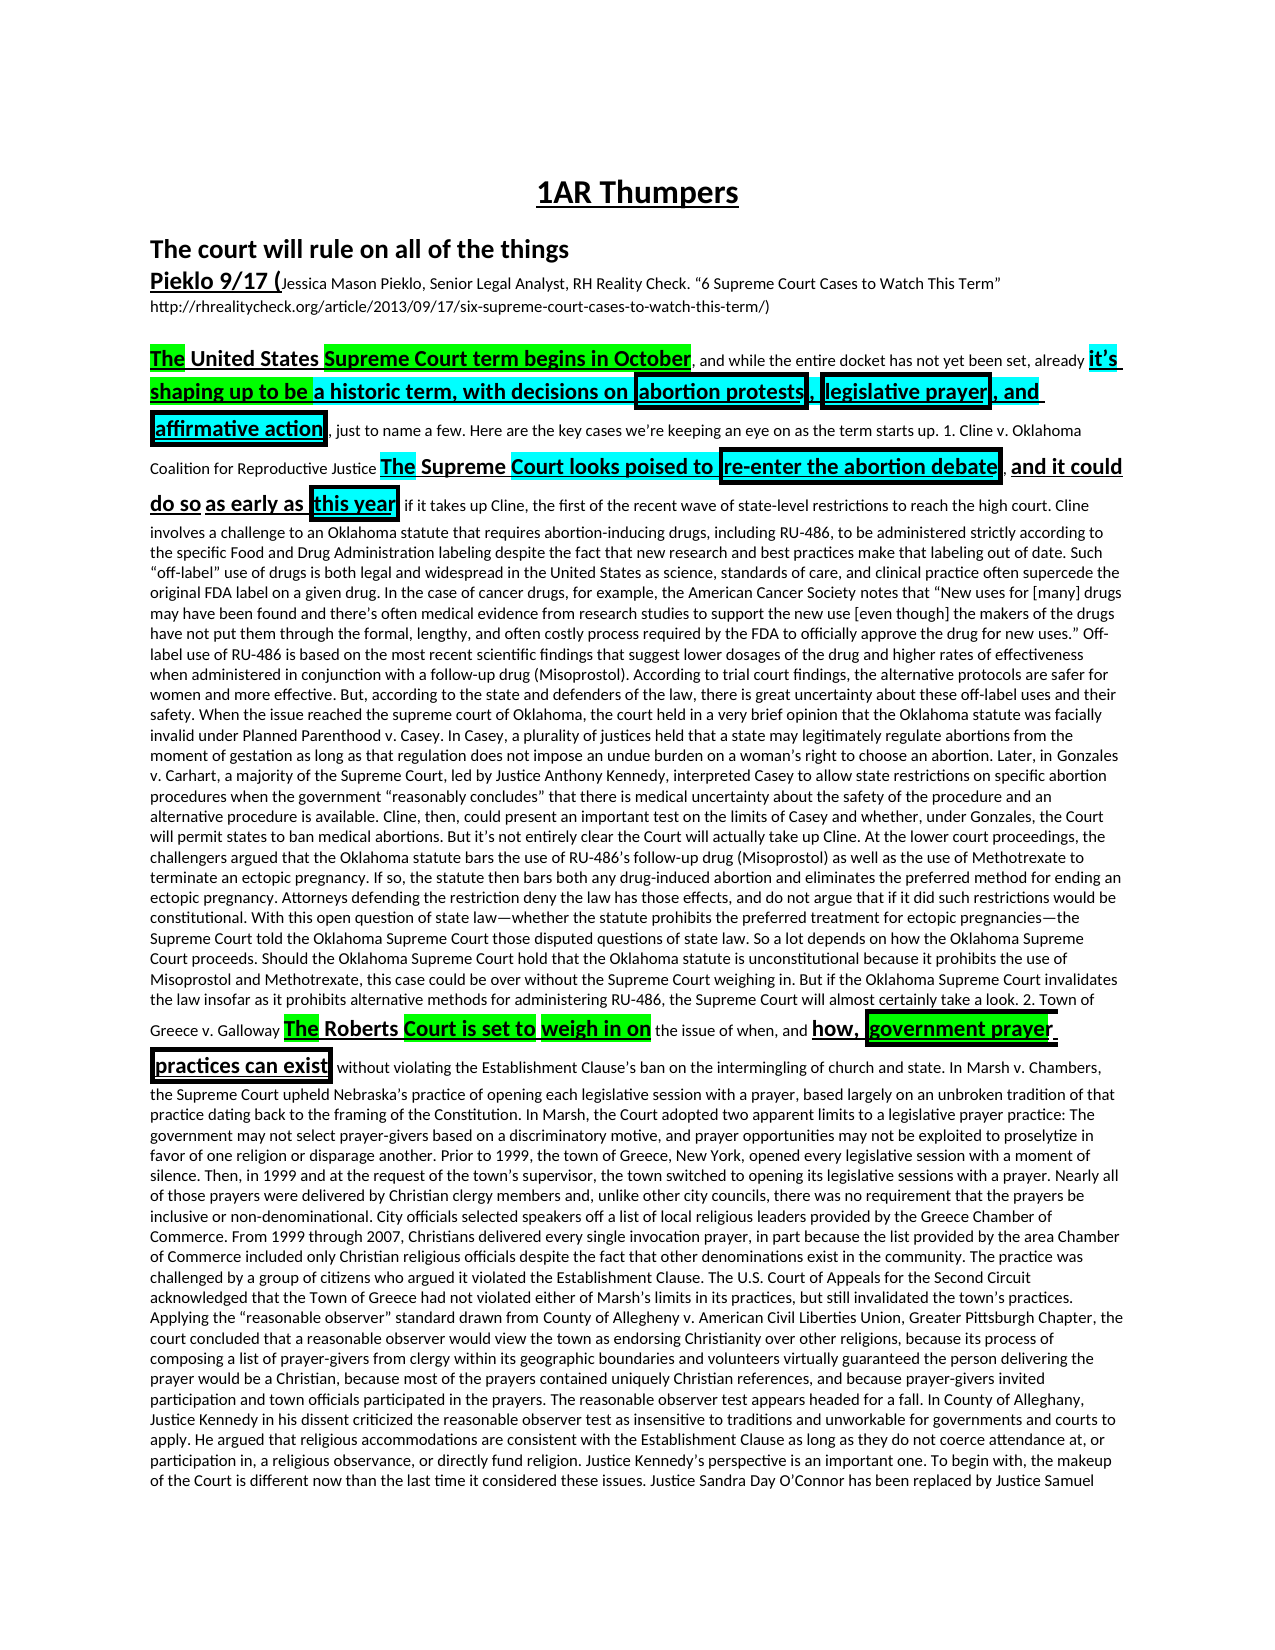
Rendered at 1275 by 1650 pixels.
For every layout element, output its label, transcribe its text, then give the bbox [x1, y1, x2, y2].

text Pieklo 9/17 (Jessica Mason Pieklo, Senior Legal Analyst, RH Reality Check. “6 Supreme Court Cases to Watch This Term” http://rhrealitycheck.org/article/2013/09/17/six-supreme-court-cases-to-watch-this-term/) [150, 265, 1125, 316]
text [150, 344, 1125, 1490]
text The court will rule on all of the things [150, 232, 1125, 265]
text 1AR Thumpers [150, 171, 1125, 212]
